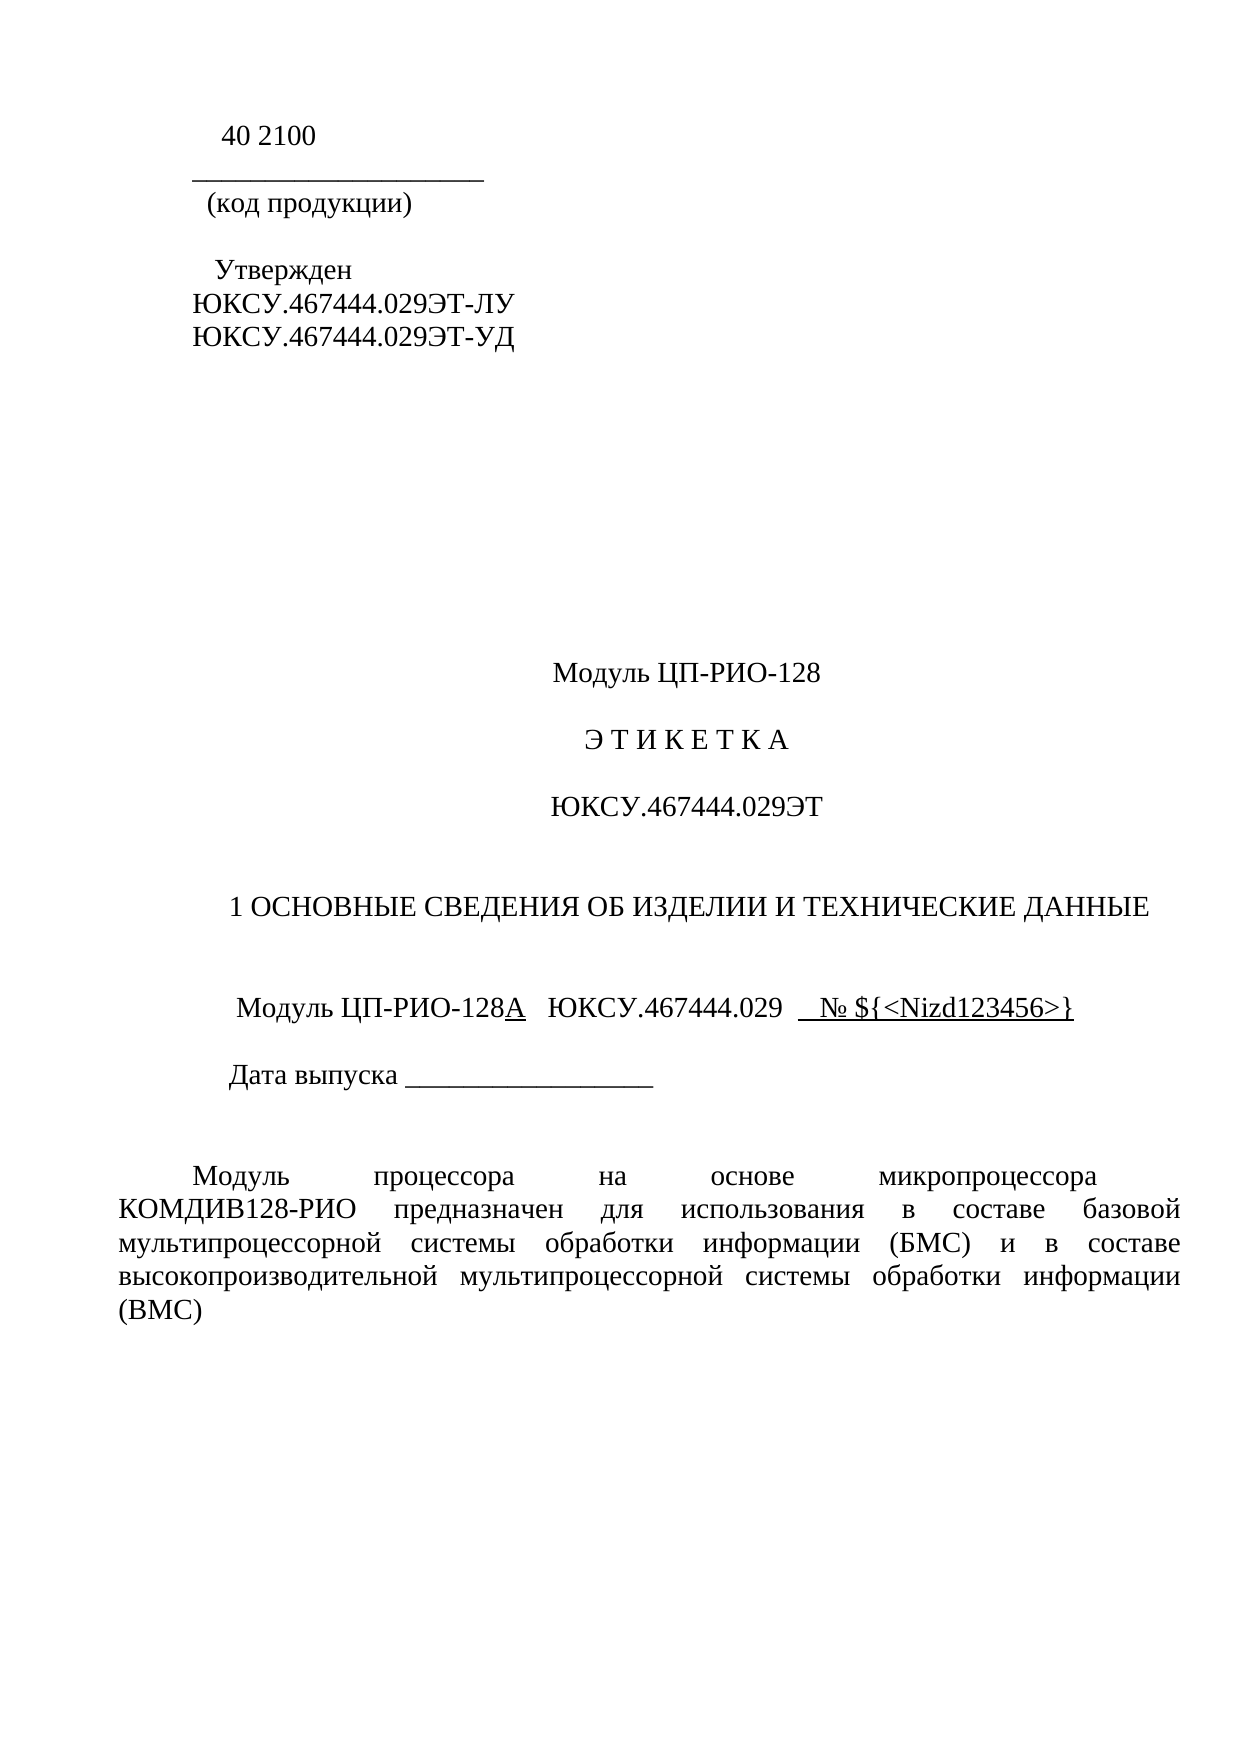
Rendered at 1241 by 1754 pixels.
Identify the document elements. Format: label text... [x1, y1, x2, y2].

text ____________________ [118, 152, 1181, 185]
text Модуль ЦП-РИО-128 [118, 655, 1181, 688]
text Модуль процессора на основе микропроцессора КОМДИВ128-РИО предназначен для использования в составе базовой мультипроцессорной системы обработки информации (БМС) и в составе высокопроизводительной мультипроцессорной системы обработки информации (ВМС) [118, 1158, 1181, 1326]
text 40 2100 [118, 118, 1181, 152]
text Утвержден [118, 252, 1181, 286]
text 1 ОСНОВНЫЕ СВЕДЕНИЯ ОБ ИЗДЕЛИИ И ТЕХНИЧЕСКИЕ ДАННЫЕ [118, 889, 1181, 923]
text Э Т И К Е Т К А [118, 722, 1181, 755]
text ЮКСУ.467444.029ЭТ-ЛУ [118, 286, 1181, 319]
text (код продукции) [118, 185, 1181, 219]
text ЮКСУ.467444.029ЭТ [118, 789, 1181, 822]
text Дата выпуска _________________ [118, 1057, 1181, 1091]
text ЮКСУ.467444.029ЭТ-УД [118, 319, 1181, 353]
text Модуль ЦП-РИО-128А ЮКСУ.467444.029 № ${<Nizd123456>} [118, 990, 1181, 1024]
